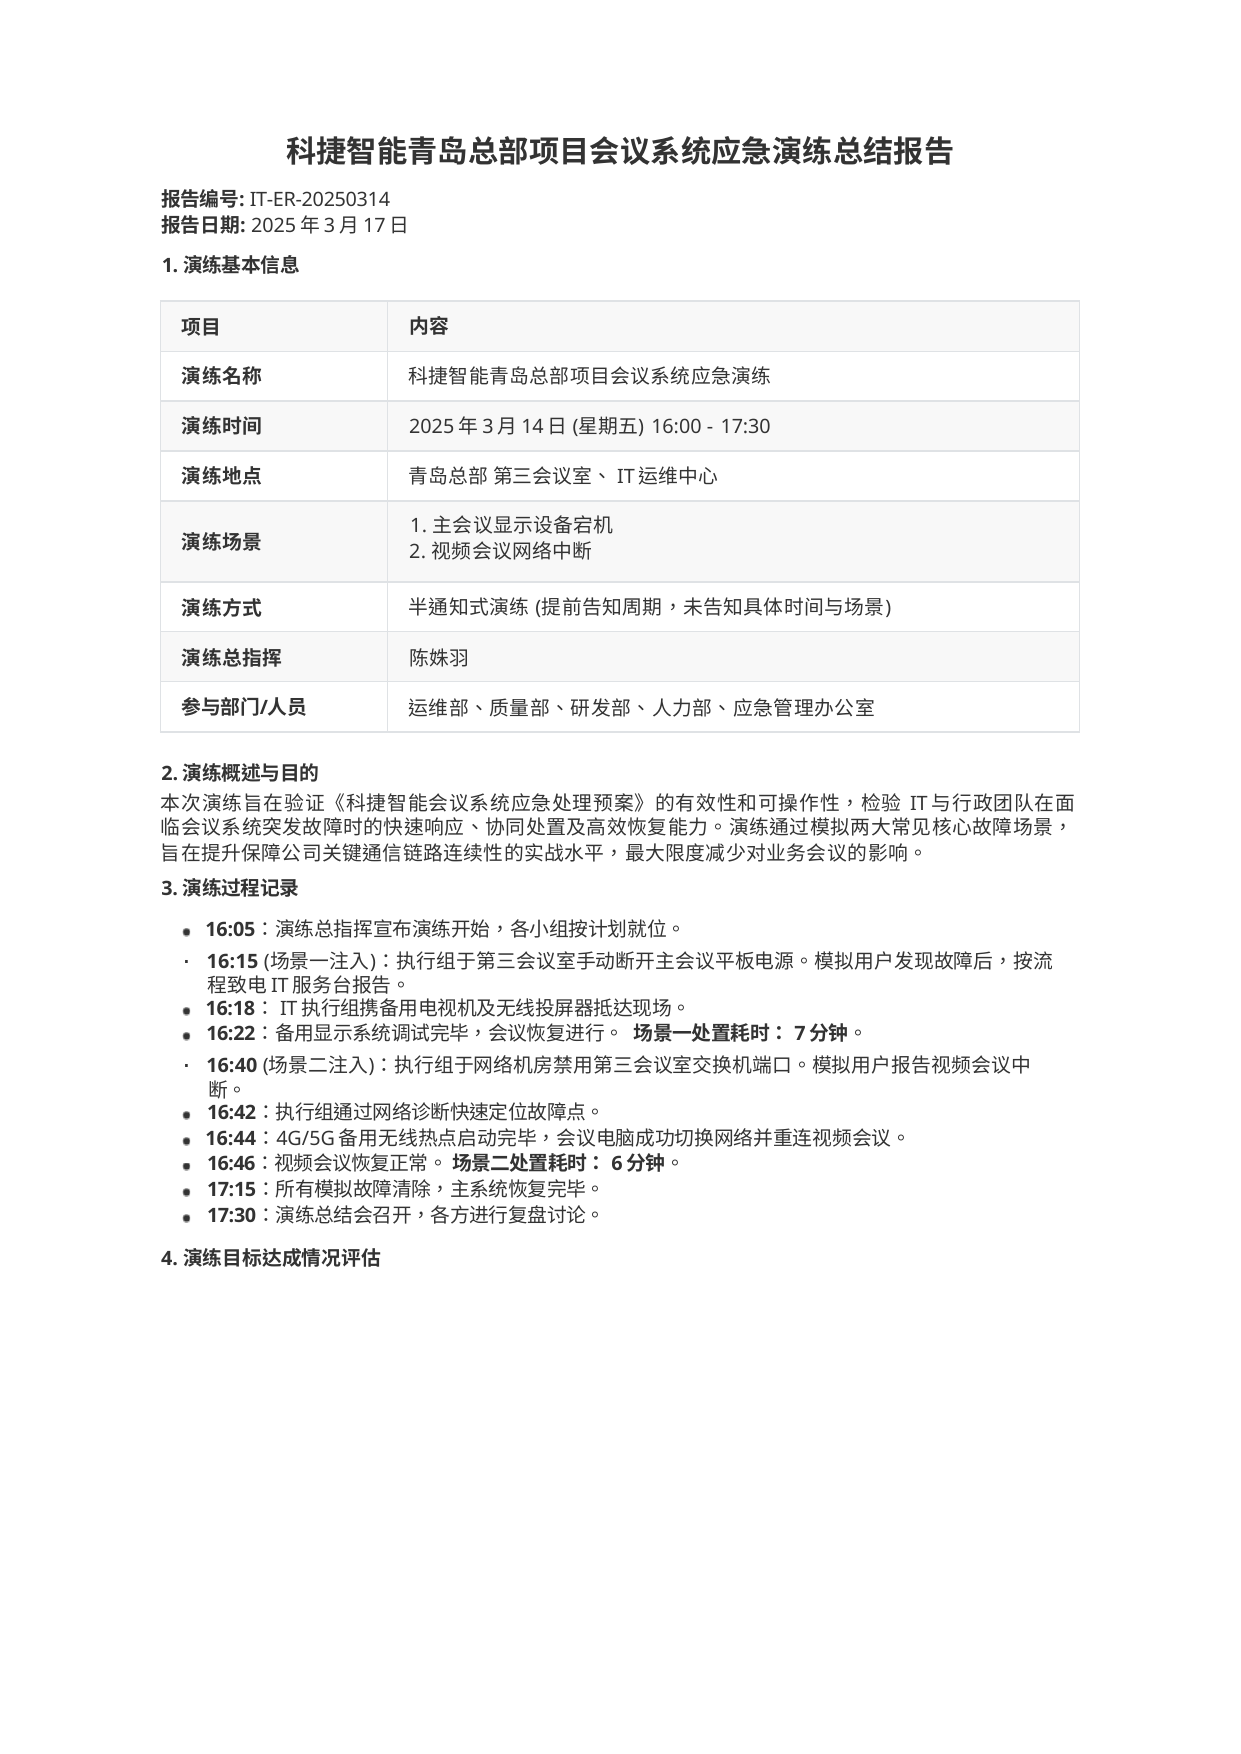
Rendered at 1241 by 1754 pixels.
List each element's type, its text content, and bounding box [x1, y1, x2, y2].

text . 16:40 (场景二注入)：执行组于网络机房禁用第三会议室交换机端口。模拟用户报告视频会议中断。 [182, 1046, 1048, 1103]
text 16:22：备用显示系统调试完毕，会议恢复进行。 场景一处置耗时： 7分钟。 [182, 1024, 1088, 1045]
table_cell 演练时间 [161, 402, 387, 450]
table_cell 1. 主会议显示设备宕机 2. 视频会议网络中断 [388, 502, 1079, 581]
table_cell 青岛总部 第三会议室、 IT运维中心 [388, 452, 1079, 500]
text 16:46：视频会议恢复正常。 场景二处置耗时： 6分钟。 [182, 1154, 1088, 1175]
picture [182, 1111, 191, 1120]
text 16:05：演练总指挥宣布演练开始，各小组按计划就位。 [182, 920, 1088, 941]
table_cell 演练名称 [161, 352, 387, 400]
picture [182, 1163, 191, 1171]
table_cell 演练方式 [161, 583, 387, 631]
table_cell 演练地点 [161, 452, 387, 500]
text 科捷智能青岛总部项目会议系统应急演练总结报告 [286, 137, 1088, 169]
table_cell 演练总指挥 [161, 632, 387, 681]
picture [182, 1032, 191, 1041]
text 4. 演练目标达成情况评估 [161, 1249, 1088, 1270]
table_cell 运维部、质量部、研发部、人力部、应急管理办公室 [388, 682, 1079, 731]
text 本次演练旨在验证《科捷智能会议系统应急处理预案》的有效性和可操作性，检验IT与行政团队在面临会议系统突发故障时的快速响应、协同处置及高效恢复能力。演练通过模拟两大常见核心故障场景，旨在提升保障公司关键通信链路连续性的实战水平，最大限度减少对业务会议的影响。 [161, 790, 1076, 866]
text 16:44：4G/5G备用无线热点启动完毕，会议电脑成功切换网络并重连视频会议。 [182, 1128, 1088, 1149]
table_header 项目 [161, 302, 387, 351]
table_cell 演练场景 [161, 502, 387, 581]
text 报告编号: IT-ER-20250314 [161, 187, 1088, 212]
text 16:18： IT执行组携备用电视机及无线投屏器抵达现场。 [182, 998, 1088, 1019]
text 16:42：执行组通过网络诊断快速定位故障点。 [182, 1103, 1088, 1124]
table_cell 科捷智能青岛总部项目会议系统应急演练 [388, 352, 1079, 400]
text 2. 演练概述与目的 [161, 764, 1088, 785]
table_cell 2025年3月14日 (星期五) 16:00 - 17:30 [388, 402, 1079, 450]
picture [182, 1137, 191, 1146]
picture [182, 1007, 191, 1016]
picture [182, 1214, 191, 1223]
table_cell 参与部门/人员 [161, 682, 387, 731]
picture [182, 1188, 191, 1197]
table_header 内容 [388, 302, 1079, 351]
table_cell 陈姝羽 [388, 632, 1079, 681]
picture [182, 928, 191, 937]
text 17:30：演练总结会召开，各方进行复盘讨论。 [182, 1206, 1088, 1227]
text 报告日期: 2025年3月17日 [161, 212, 1088, 237]
text 3. 演练过程记录 [161, 878, 1088, 899]
text 17:15：所有模拟故障清除，主系统恢复完毕。 [182, 1180, 1088, 1201]
text . 16:15 (场景一注入)：执行组于第三会议室手动断开主会议平板电源。模拟用户发现故障后，按流程致电IT服务台报告。 [182, 942, 1070, 998]
text 1. 演练基本信息 [162, 255, 1088, 276]
table_cell 半通知式演练 (提前告知周期，未告知具体时间与场景) [388, 583, 1079, 631]
